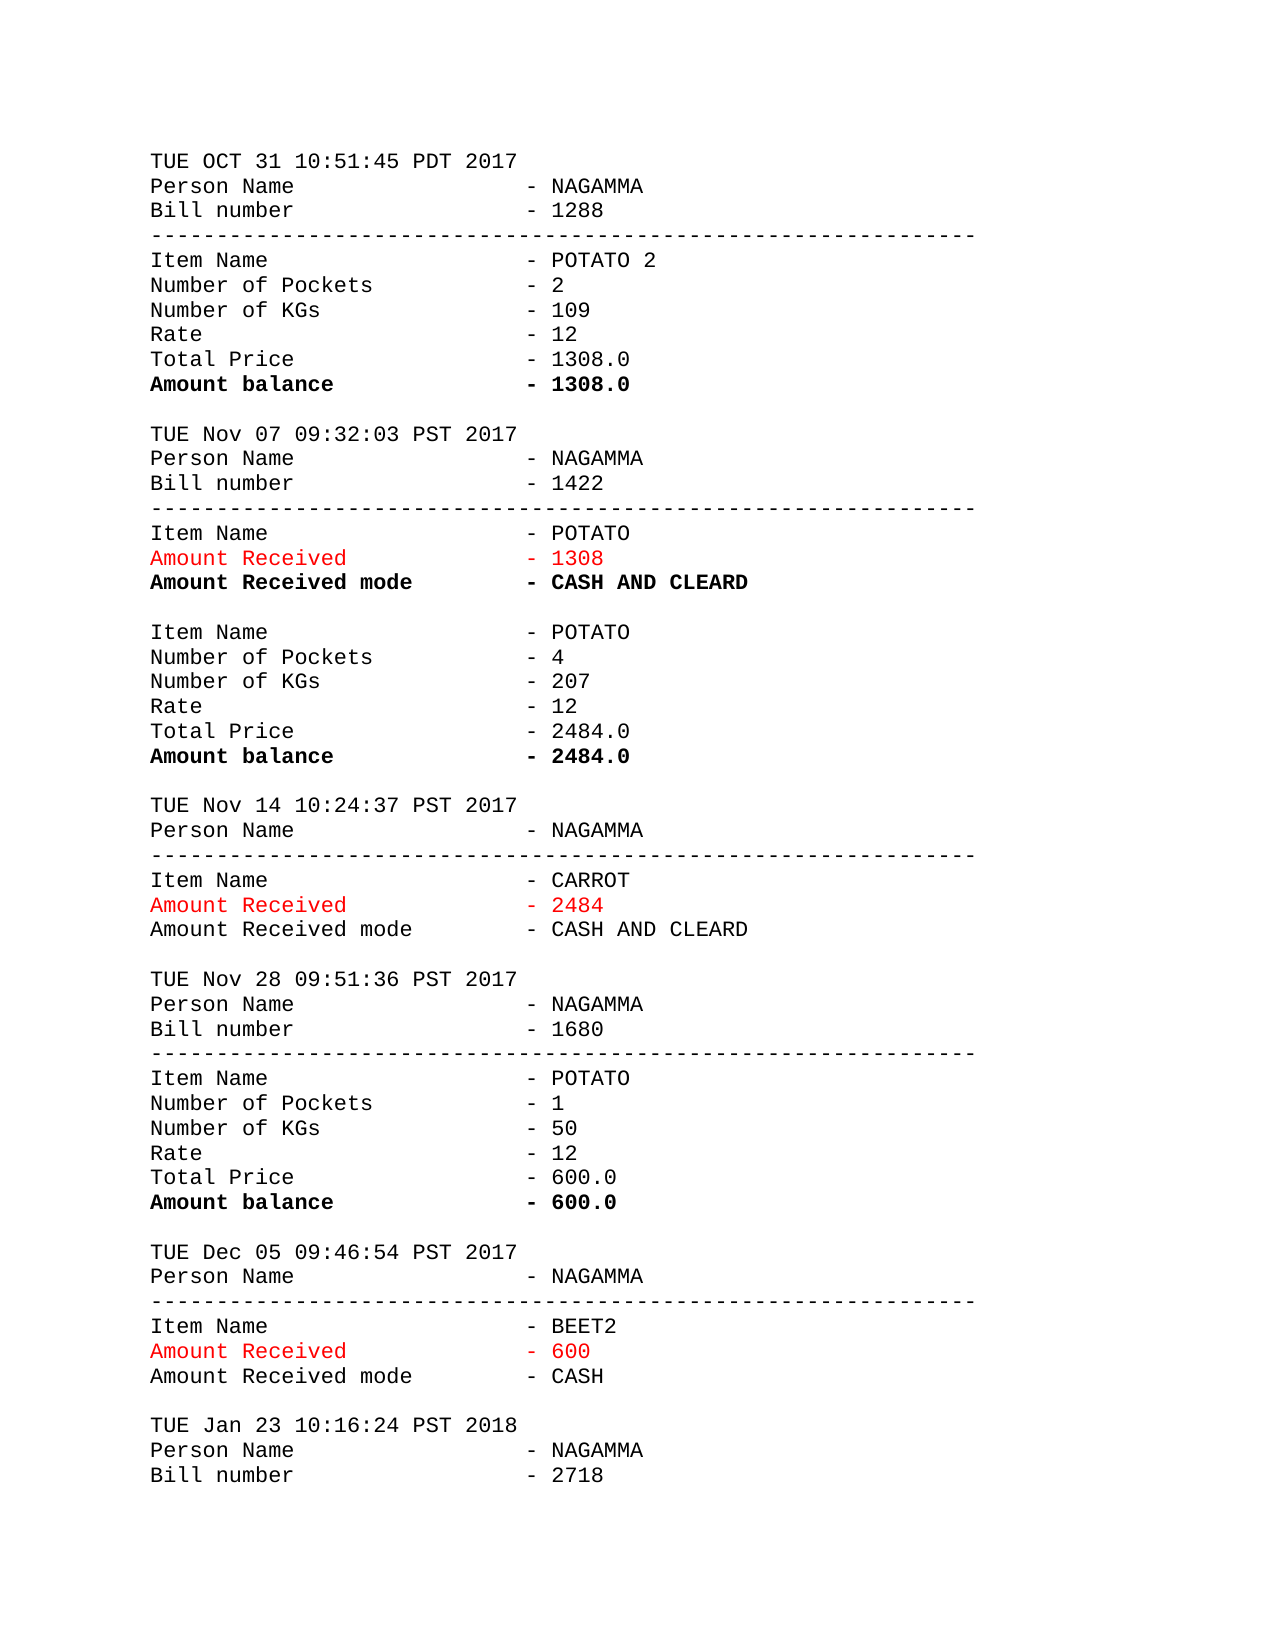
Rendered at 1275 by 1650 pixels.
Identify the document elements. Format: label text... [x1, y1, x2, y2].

text Item Name - POTATO [150, 522, 1125, 547]
text Amount balance - 600.0 [150, 1191, 1125, 1216]
text Amount Received mode - CASH AND CLEARD [150, 571, 1125, 596]
text Amount Received mode - CASH [150, 1365, 1125, 1389]
text Number of Pockets - 2 [150, 274, 1125, 299]
text TUE Nov 28 09:51:36 PST 2017 [150, 968, 1125, 993]
text Item Name - CARROT [150, 869, 1125, 894]
text Amount balance - 2484.0 [150, 745, 1125, 770]
text Total Price - 600.0 [150, 1166, 1125, 1191]
text Number of Pockets - 4 [150, 646, 1125, 671]
text Person Name - NAGAMMA [150, 819, 1125, 844]
text TUE Dec 05 09:46:54 PST 2017 [150, 1241, 1125, 1266]
text Rate - 12 [150, 323, 1125, 348]
text Amount Received - 1308 [150, 547, 1125, 571]
text Bill number - 1288 [150, 199, 1125, 224]
text Amount balance - 1308.0 [150, 373, 1125, 398]
text Total Price - 2484.0 [150, 720, 1125, 745]
text Bill number - 2718 [150, 1464, 1125, 1489]
text Item Name - POTATO [150, 621, 1125, 646]
text Number of KGs - 207 [150, 671, 1125, 695]
text Item Name - BEET2 [150, 1315, 1125, 1340]
text Total Price - 1308.0 [150, 348, 1125, 373]
text Number of KGs - 109 [150, 299, 1125, 323]
text Item Name - POTATO [150, 1067, 1125, 1092]
text Person Name - NAGAMMA [150, 1266, 1125, 1290]
text Number of KGs - 50 [150, 1117, 1125, 1142]
text Rate - 12 [150, 1142, 1125, 1166]
text Person Name - NAGAMMA [150, 993, 1125, 1018]
text TUE Nov 14 10:24:37 PST 2017 [150, 794, 1125, 819]
text Number of Pockets - 1 [150, 1092, 1125, 1117]
text Bill number - 1422 [150, 472, 1125, 497]
text --------------------------------------------------------------- [150, 1290, 1125, 1315]
text --------------------------------------------------------------- [150, 1042, 1125, 1067]
text Amount Received - 600 [150, 1340, 1125, 1365]
text Rate - 12 [150, 695, 1125, 720]
text Person Name - NAGAMMA [150, 447, 1125, 472]
text Item Name - POTATO 2 [150, 249, 1125, 274]
text TUE Nov 07 09:32:03 PST 2017 [150, 423, 1125, 447]
text Bill number - 1680 [150, 1018, 1125, 1042]
text Amount Received - 2484 [150, 894, 1125, 918]
text Person Name - NAGAMMA [150, 175, 1125, 199]
text --------------------------------------------------------------- [150, 224, 1125, 249]
text --------------------------------------------------------------- [150, 844, 1125, 869]
text --------------------------------------------------------------- [150, 497, 1125, 522]
text Person Name - NAGAMMA [150, 1439, 1125, 1464]
text Amount Received mode - CASH AND CLEARD [150, 918, 1125, 943]
text TUE Jan 23 10:16:24 PST 2018 [150, 1414, 1125, 1439]
text TUE OCT 31 10:51:45 PDT 2017 [150, 150, 1125, 175]
